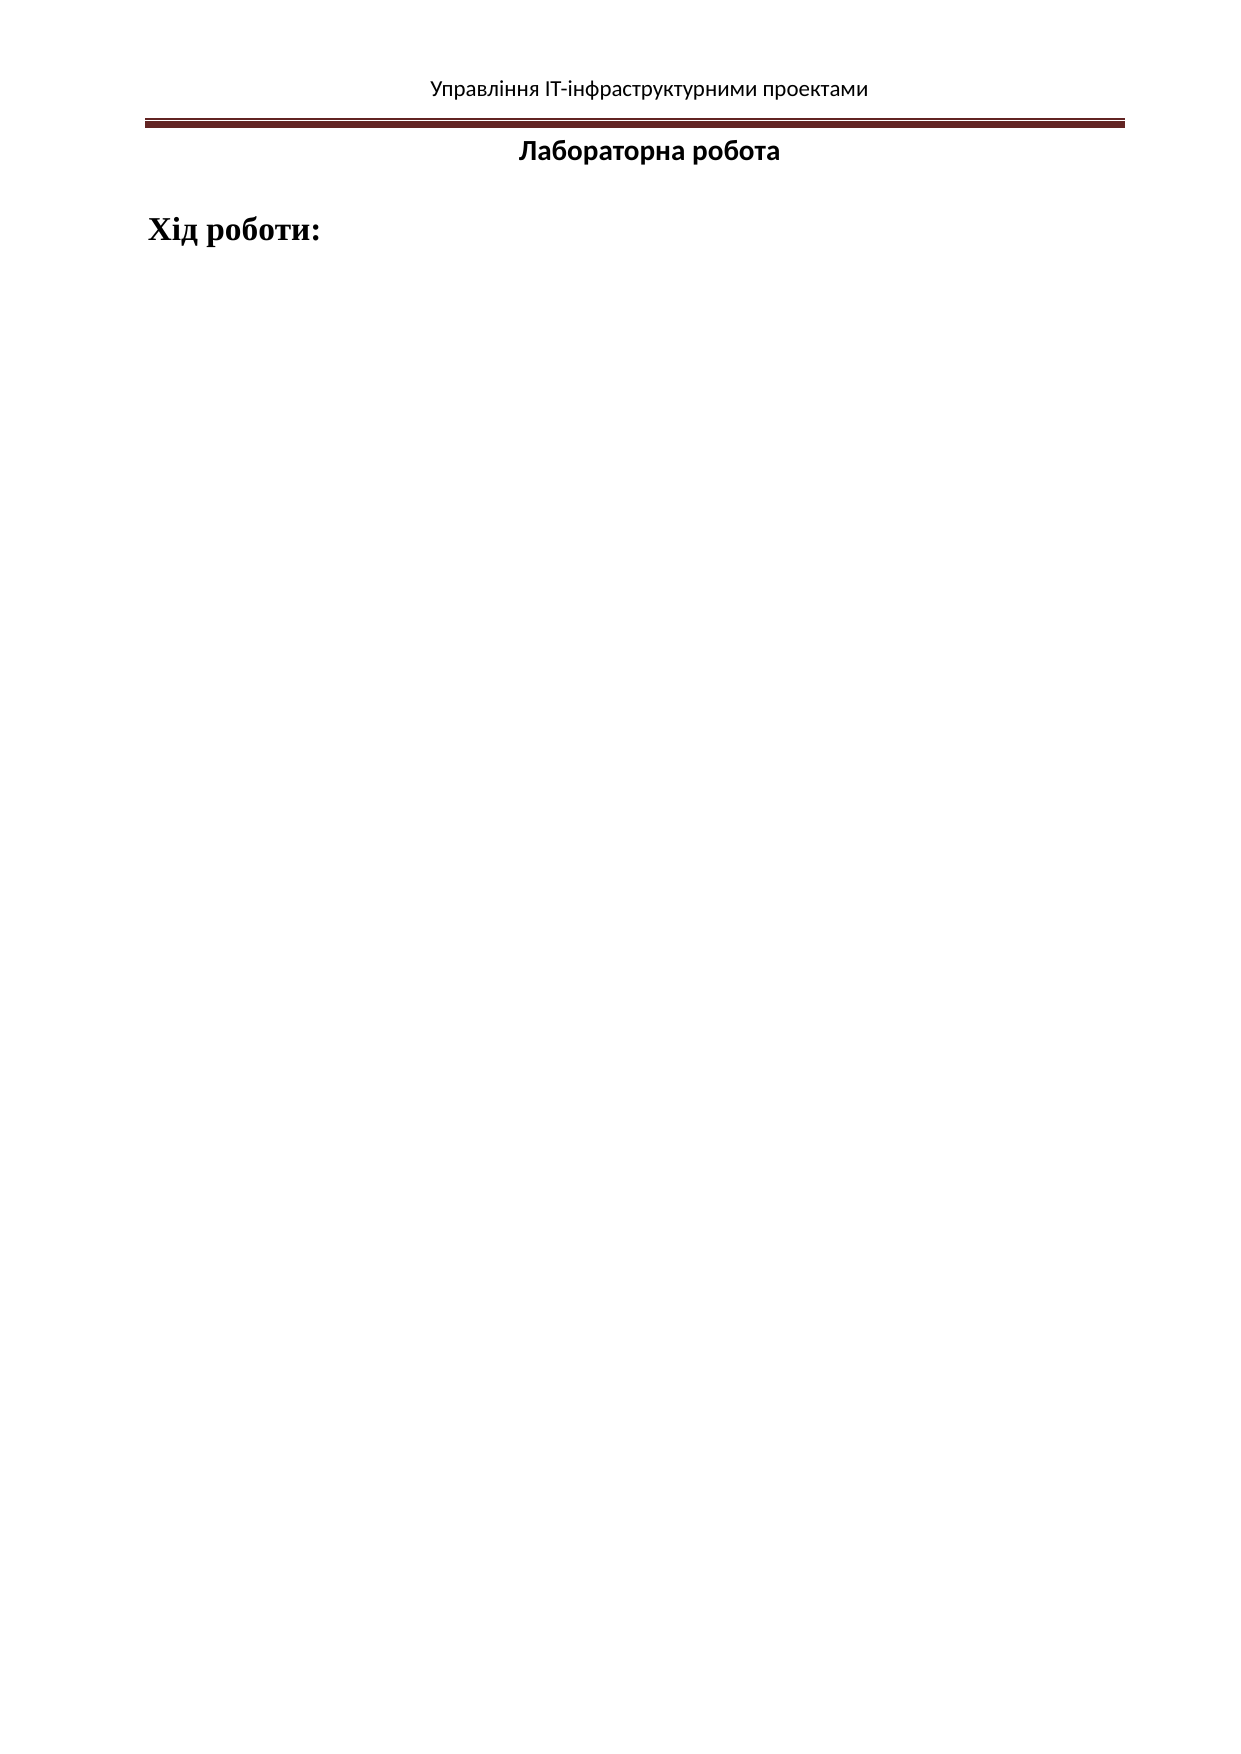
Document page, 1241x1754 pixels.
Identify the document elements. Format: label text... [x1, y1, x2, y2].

text Хід роботи: [148, 209, 1152, 247]
text Лабораторна робота [148, 132, 1151, 168]
